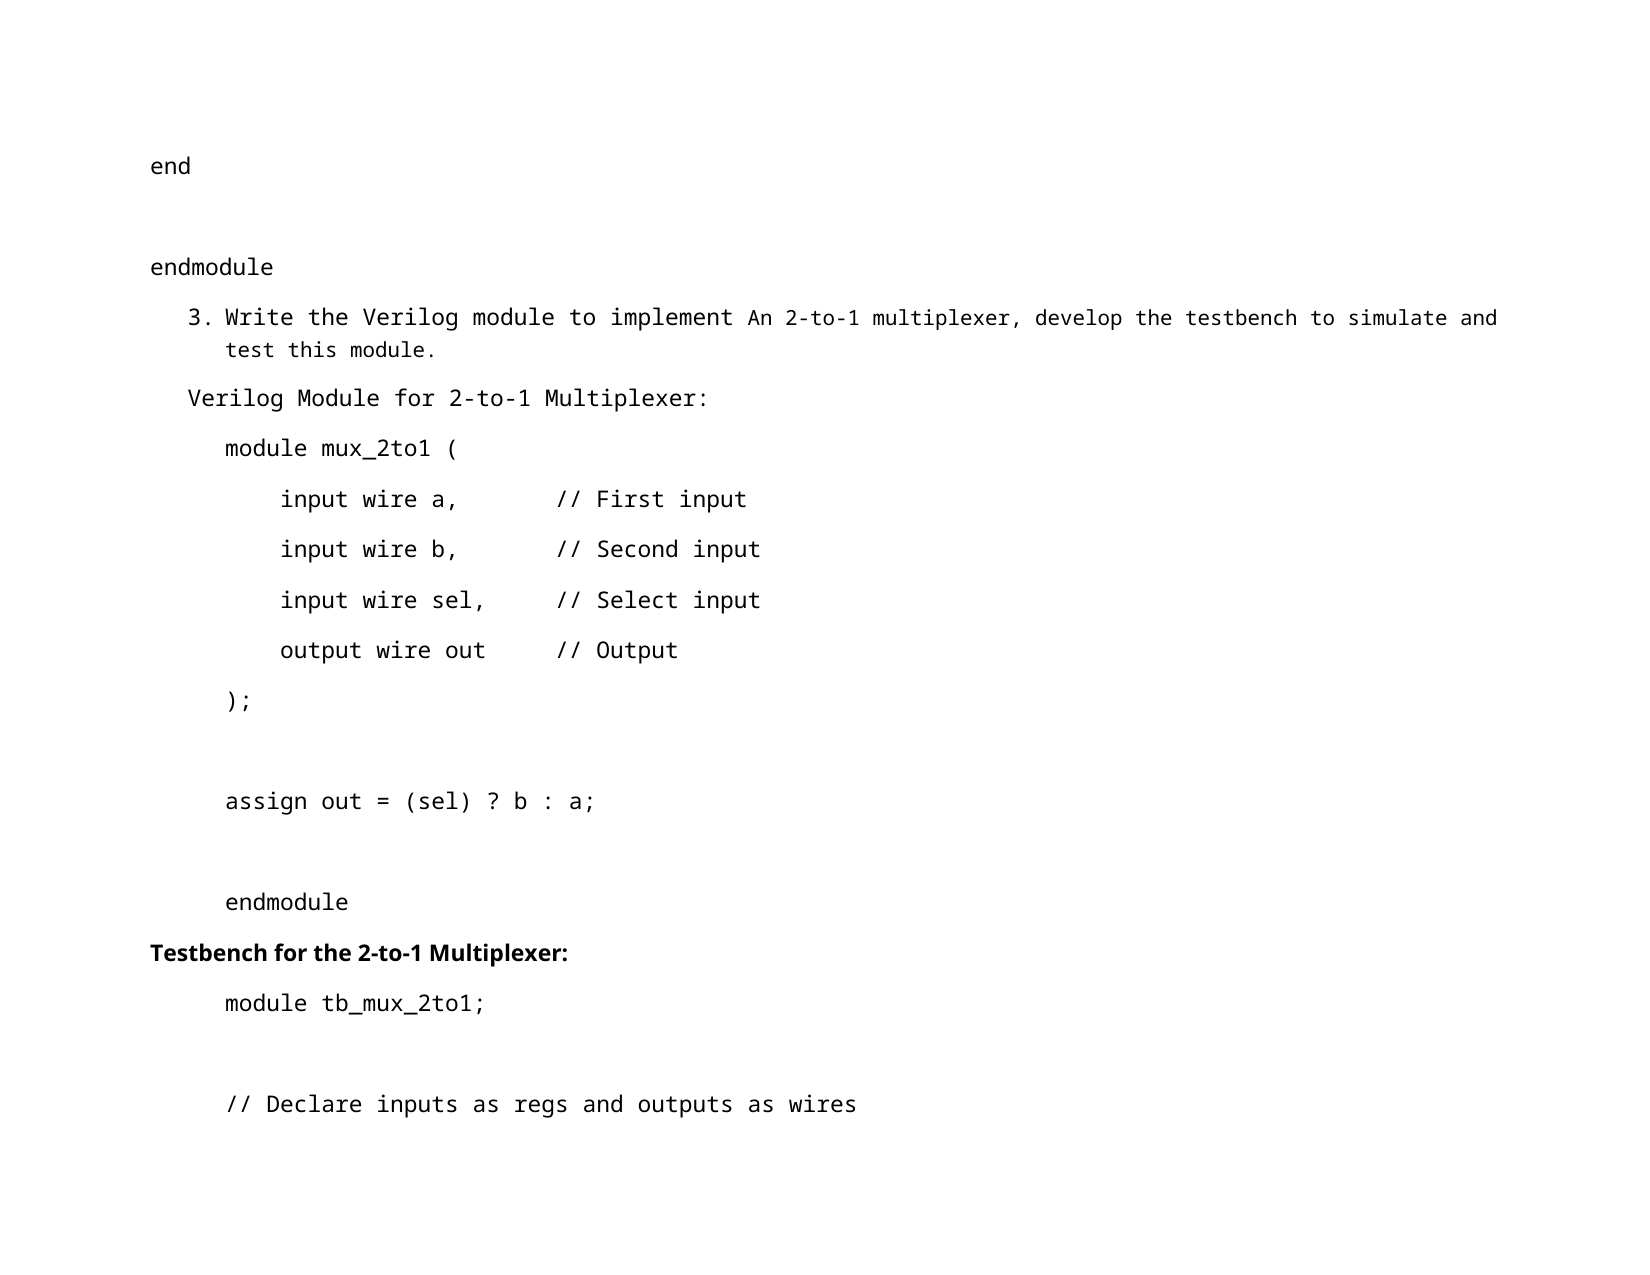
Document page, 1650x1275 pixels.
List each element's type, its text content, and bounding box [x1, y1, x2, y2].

text // Declare inputs as regs and outputs as wires [225, 1088, 1500, 1119]
text input wire a, // First input [225, 483, 1500, 514]
text Verilog Module for 2-to-1 Multiplexer: [187, 382, 1500, 413]
text input wire b, // Second input [225, 533, 1500, 564]
text endmodule [225, 886, 1500, 917]
text module mux_2to1 ( [187, 432, 1500, 464]
list Write the Verilog module to implement An 2-to-1 multiplexer, develop the testbench to simulate and test this module. [187, 301, 1500, 363]
text output wire out // Output [225, 634, 1500, 665]
text endmodule [150, 251, 1500, 282]
text assign out = (sel) ? b : a; [225, 785, 1500, 817]
text Testbench for the 2-to-1 Multiplexer: [150, 937, 1500, 968]
text end [150, 150, 1500, 181]
text ); [225, 684, 1500, 716]
text module tb_mux_2to1; [150, 987, 1500, 1018]
text input wire sel, // Select input [225, 584, 1500, 615]
